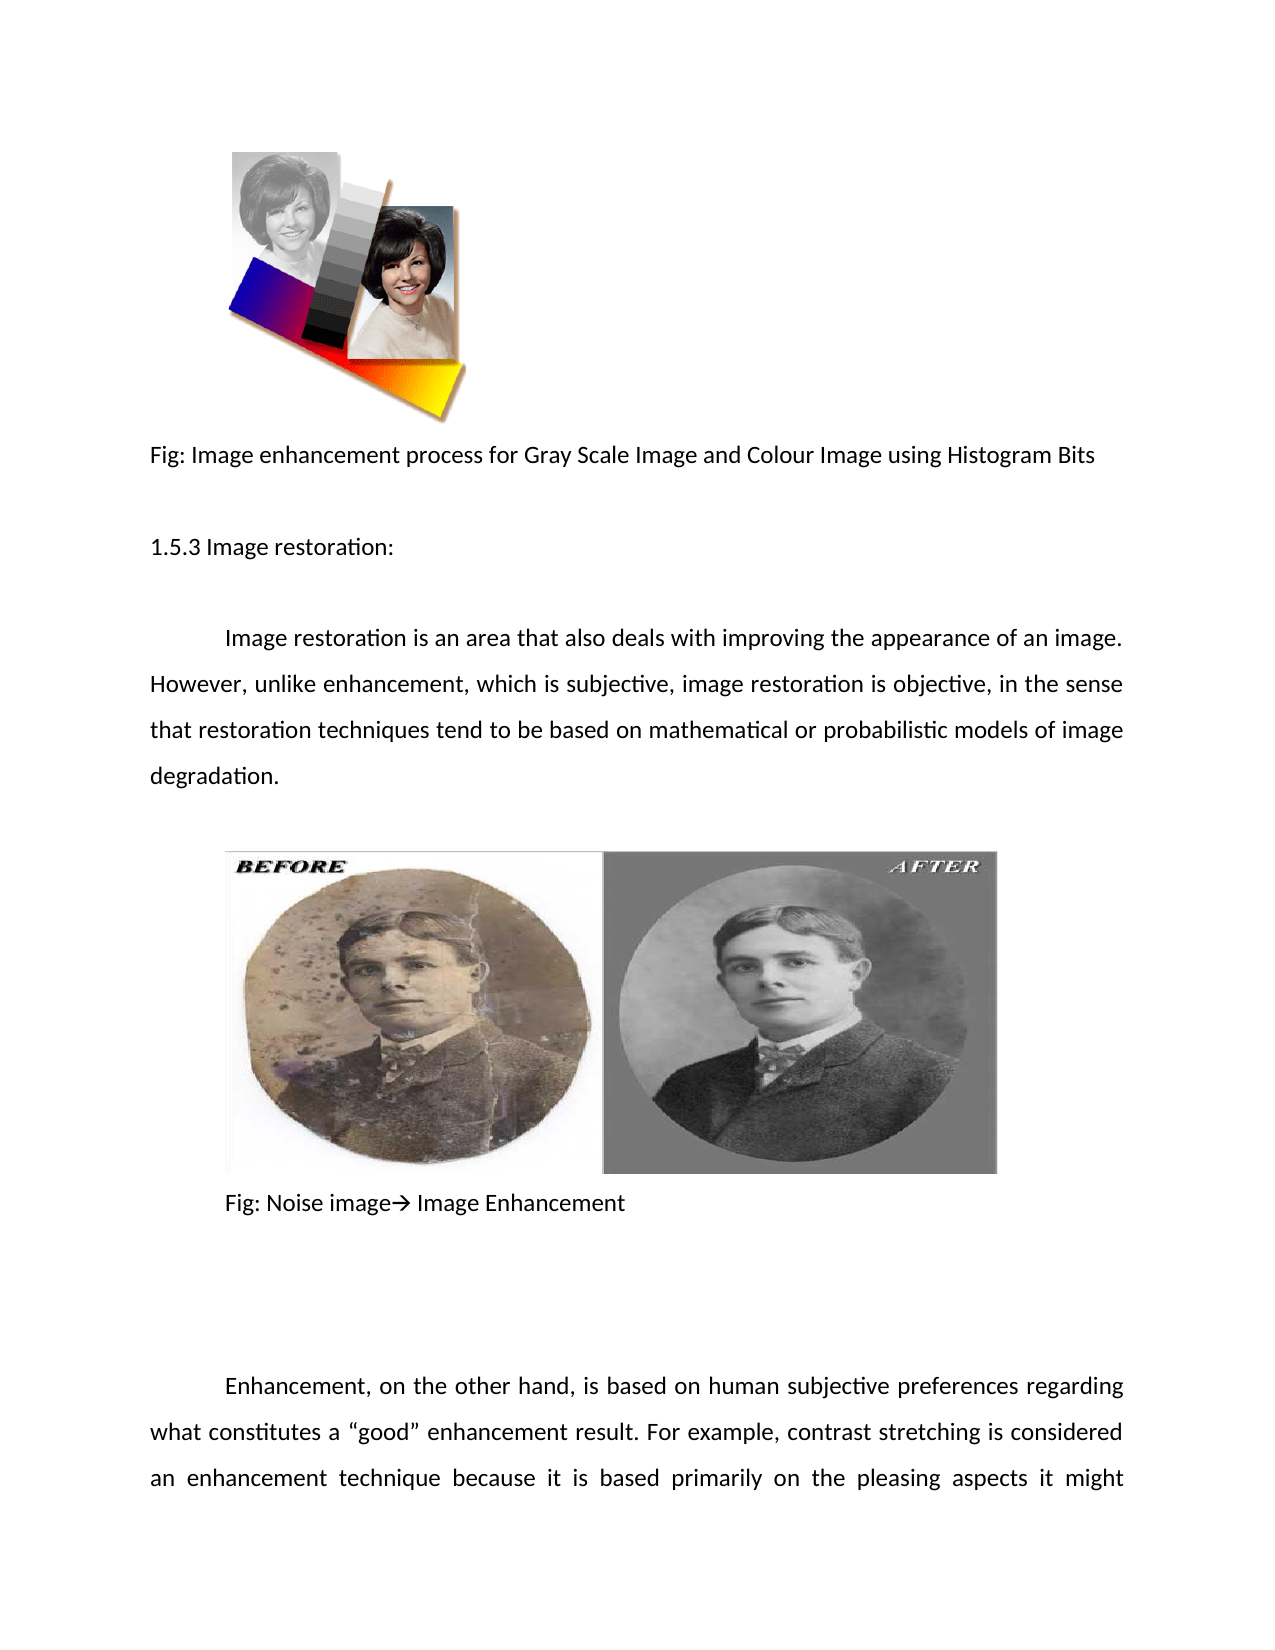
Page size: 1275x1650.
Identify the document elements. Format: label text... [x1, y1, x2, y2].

picture [225, 851, 998, 1174]
text 1.5.3 Image restoration: [150, 531, 1125, 562]
text Fig: Image enhancement process for Gray Scale Image and Colour Image using Histogram Bits [150, 150, 1125, 470]
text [150, 1370, 1125, 1492]
picture [225, 150, 466, 425]
text Image restoration is an area that also deals with improving the appearance of an image. However, unlike enhancement, which is subjective, image restoration is objective, in the sense that restoration techniques tend to be based on mathematical or probabilistic models of image degradation. [150, 623, 1125, 790]
text Fig: Noise image🡪 Image Enhancement [150, 1187, 1125, 1218]
